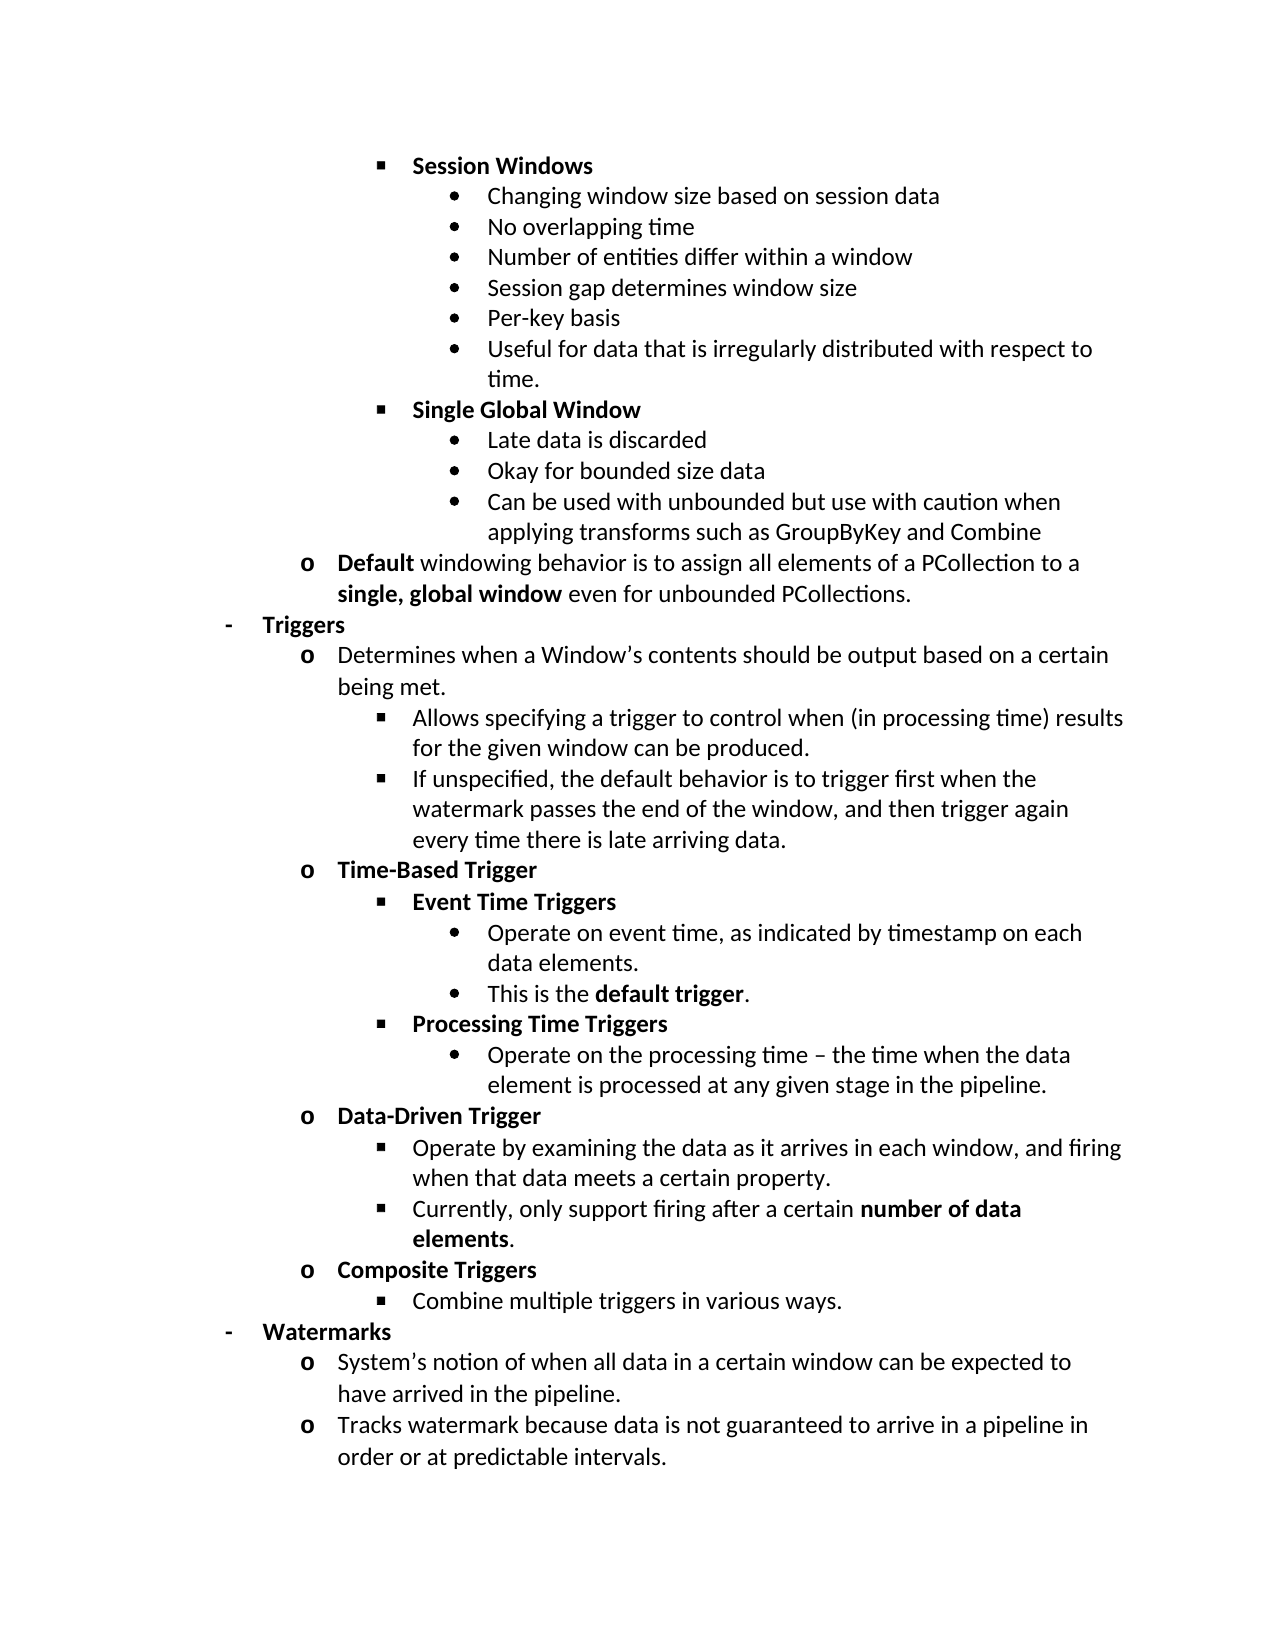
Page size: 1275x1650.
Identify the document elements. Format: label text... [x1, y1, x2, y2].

list System’s notion of when all data in a certain window can be expected to have arrived in the pipeline. [300, 1347, 1125, 1409]
list Per-key basis [450, 303, 1125, 333]
list Late data is discarded [450, 425, 1125, 455]
list Time-Based Trigger [300, 854, 1125, 886]
list Tracks watermark because data is not guaranteed to arrive in a pipeline in order or at predictable intervals. [300, 1409, 1125, 1471]
list Useful for data that is irregularly distributed with respect to time. [450, 333, 1125, 394]
list Event Time Triggers [375, 886, 1125, 917]
list Session Windows [375, 150, 1125, 181]
list Session gap determines window size [450, 272, 1125, 303]
list Watermarks [225, 1316, 1125, 1347]
list This is the default trigger. [450, 978, 1125, 1008]
list If unspecified, the default behavior is to trigger first when the watermark passes the end of the window, and then trigger again every time there is late arriving data. [375, 763, 1125, 854]
list Can be used with unbounded but use with caution when applying transforms such as GroupByKey and Combine [450, 486, 1125, 547]
list Single Global Window [375, 394, 1125, 425]
list Okay for bounded size data [450, 455, 1125, 486]
list Default windowing behavior is to assign all elements of a PCollection to a single, global window even for unbounded PCollections. [300, 547, 1125, 609]
list Currently, only support firing after a certain number of data elements. [375, 1193, 1125, 1254]
list Changing window size based on session data [450, 181, 1125, 211]
list No overlapping time [450, 211, 1125, 242]
list Triggers [225, 609, 1125, 639]
list Determines when a Window’s contents should be output based on a certain being met. [300, 639, 1125, 702]
list Number of entities differ within a window [450, 242, 1125, 272]
list Composite Triggers [300, 1254, 1125, 1286]
list Processing Time Triggers [375, 1008, 1125, 1039]
list Operate on the processing time – the time when the data element is processed at any given stage in the pipeline. [450, 1039, 1125, 1100]
list Allows specifying a trigger to control when (in processing time) results for the given window can be produced. [375, 702, 1125, 763]
list Operate on event time, as indicated by timestamp on each data elements. [450, 917, 1125, 978]
list Data-Driven Trigger [300, 1100, 1125, 1132]
list Operate by examining the data as it arrives in each window, and firing when that data meets a certain property. [375, 1132, 1125, 1193]
list Combine multiple triggers in various ways. [375, 1286, 1125, 1316]
